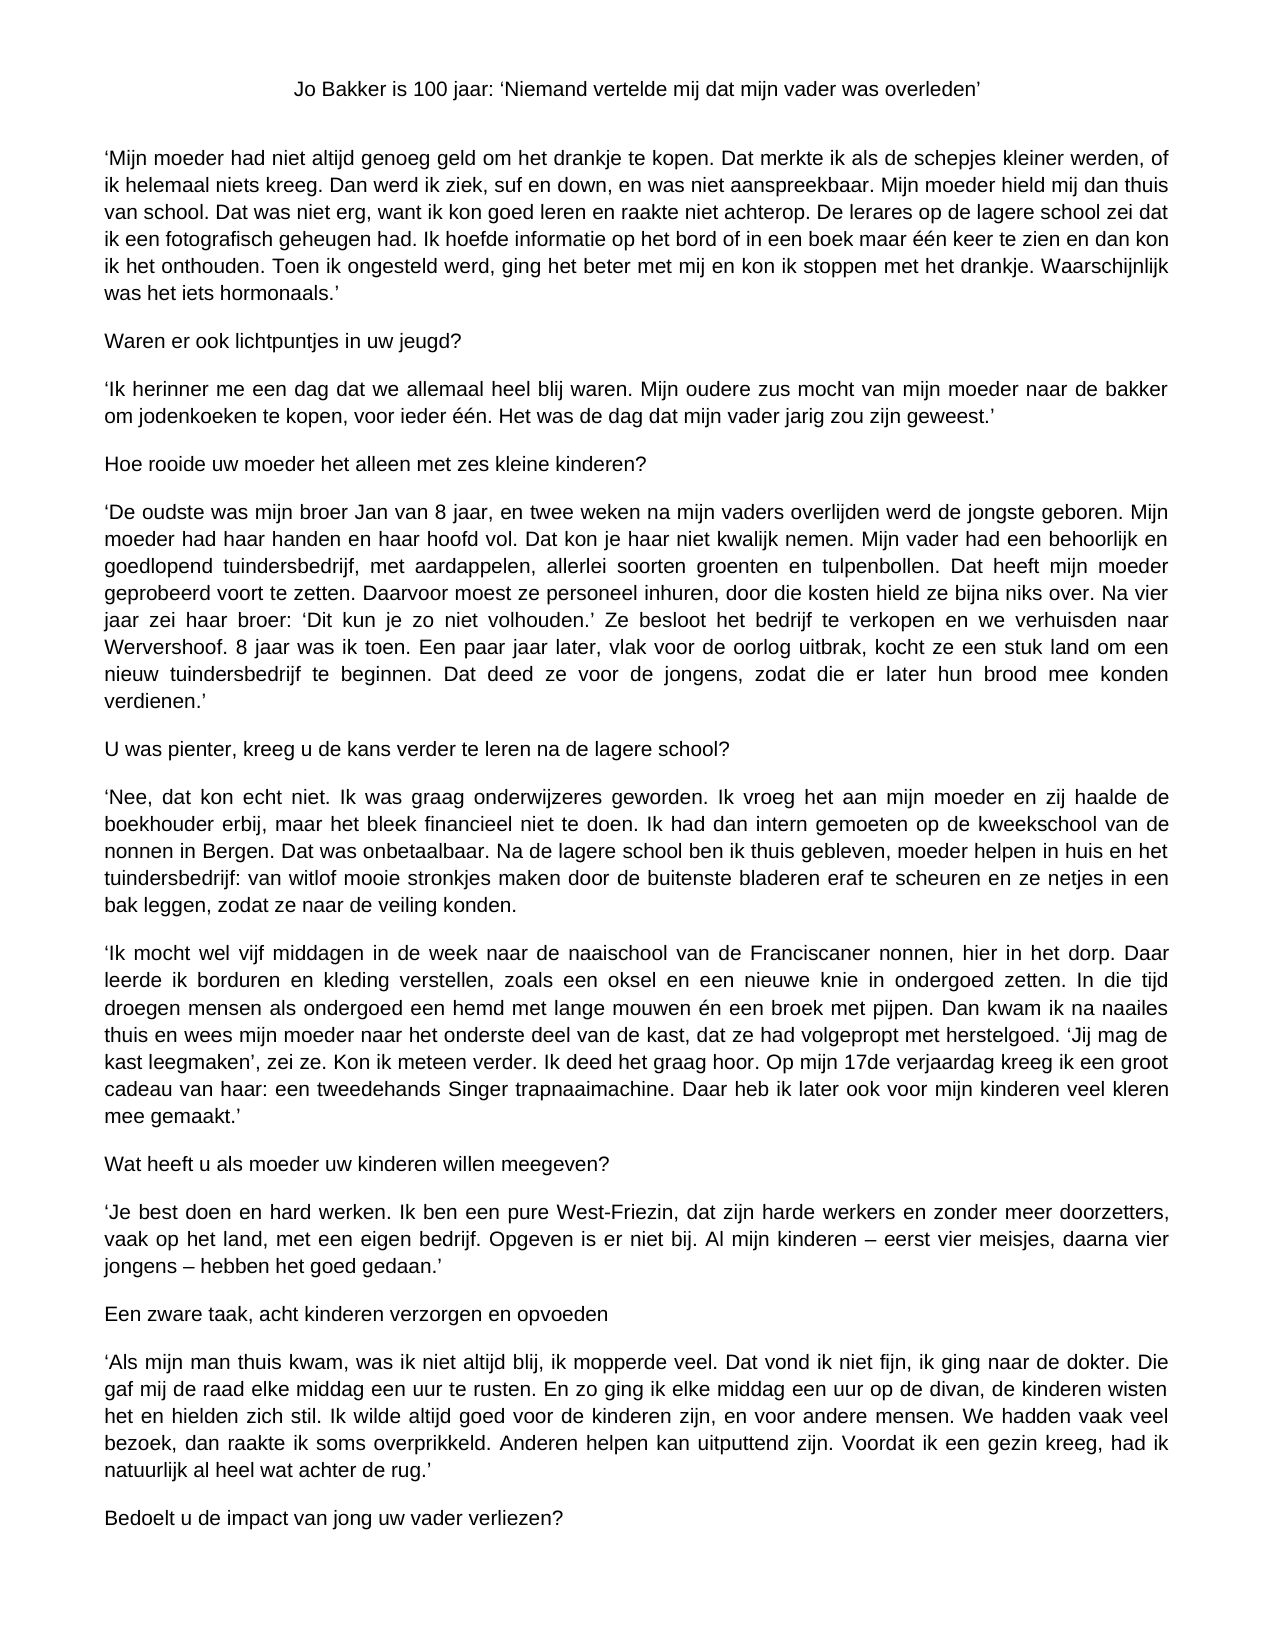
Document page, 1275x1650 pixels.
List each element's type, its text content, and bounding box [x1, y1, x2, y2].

text Een zware taak, acht kinderen verzorgen en opvoeden [104, 1298, 1171, 1326]
text ‘Als mijn man thuis kwam, was ik niet altijd blij, ik mopperde veel. Dat vond ik niet fijn, ik ging naar de dokter. Die gaf mij de raad elke middag een uur te rusten. En zo ging ik elke middag een uur op de divan, de kinderen wisten het en hielden zich stil. Ik wilde altijd goed voor de kinderen zijn, en voor andere mensen. We hadden vaak veel bezoek, dan raakte ik soms overprikkeld. Anderen helpen kan uitputtend zijn. Voordat ik een gezin kreeg, had ik natuurlijk al heel wat achter de rug.’ [104, 1346, 1171, 1482]
text U was pienter, kreeg u de kans verder te leren na de lagere school? [104, 734, 1171, 761]
text Waren er ook lichtpuntjes in uw jeugd? [104, 326, 1171, 353]
text ‘Ik mocht wel vijf middagen in de week naar de naaischool van de Franciscaner nonnen, hier in het dorp. Daar leerde ik borduren en kleding verstellen, zoals een oksel en een nieuwe knie in ondergoed zetten. In die tijd droegen mensen als ondergoed een hemd met lange mouwen én een broek met pijpen. Dan kwam ik na naailes thuis en wees mijn moeder naar het onderste deel van de kast, dat ze had volgepropt met herstelgoed. ‘Jij mag de kast leegmaken’, zei ze. Kon ik meteen verder. Ik deed het graag hoor. Op mijn 17de verjaardag kreeg ik een groot cadeau van haar: een tweedehands Singer trapnaaimachine. Daar heb ik later ook voor mijn kinderen veel kleren mee gemaakt.’ [104, 938, 1171, 1128]
text ‘Mijn moeder had niet altijd genoeg geld om het drankje te kopen. Dat merkte ik als de schepjes kleiner werden, of ik helemaal niets kreeg. Dan werd ik ziek, suf en down, en was niet aanspreekbaar. Mijn moeder hield mij dan thuis van school. Dat was niet erg, want ik kon goed leren en raakte niet achterop. De lerares op de lagere school zei dat ik een fotografisch geheugen had. Ik hoefde informatie op het bord of in een boek maar één keer te zien en dan kon ik het onthouden. Toen ik ongesteld werd, ging het beter met mij en kon ik stoppen met het drankje. Waarschijnlijk was het iets hormonaals.’ [104, 142, 1171, 305]
text Wat heeft u als moeder uw kinderen willen meegeven? [104, 1148, 1171, 1176]
text ‘Ik herinner me een dag dat we allemaal heel blij waren. Mijn oudere zus mocht van mijn moeder naar de bakker om jodenkoeken te kopen, voor ieder één. Het was de dag dat mijn vader jarig zou zijn geweest.’ [104, 373, 1171, 428]
text ‘Je best doen en hard werken. Ik ben een pure West-Friezin, dat zijn harde werkers en zonder meer doorzetters, vaak op het land, met een eigen bedrijf. Opgeven is er niet bij. Al mijn kinderen – eerst vier meisjes, daarna vier jongens – hebben het goed gedaan.’ [104, 1196, 1171, 1278]
text Hoe rooide uw moeder het alleen met zes kleine kinderen? [104, 448, 1171, 476]
text Bedoelt u de impact van jong uw vader verliezen? [104, 1503, 1171, 1530]
text ‘Nee, dat kon echt niet. Ik was graag onderwijzeres geworden. Ik vroeg het aan mijn moeder en zij haalde de boekhouder erbij, maar het bleek financieel niet te doen. Ik had dan intern gemoeten op de kweekschool van de nonnen in Bergen. Dat was onbetaalbaar. Na de lagere school ben ik thuis gebleven, moeder helpen in huis en het tuindersbedrijf: van witlof mooie stronkjes maken door de buitenste bladeren eraf te scheuren en ze netjes in een bak leggen, zodat ze naar de veiling konden. [104, 782, 1171, 917]
text ‘De oudste was mijn broer Jan van 8 jaar, en twee weken na mijn vaders overlijden werd de jongste geboren. Mijn moeder had haar handen en haar hoofd vol. Dat kon je haar niet kwalijk nemen. Mijn vader had een behoorlijk en goedlopend tuindersbedrijf, met aardappelen, allerlei soorten groenten en tulpenbollen. Dat heeft mijn moeder geprobeerd voort te zetten. Daarvoor moest ze personeel inhuren, door die kosten hield ze bijna niks over. Na vier jaar zei haar broer: ‘Dit kun je zo niet volhouden.’ Ze besloot het bedrijf te verkopen en we verhuisden naar Wervershoof. 8 jaar was ik toen. Een paar jaar later, vlak voor de oorlog uitbrak, kocht ze een stuk land om een nieuw tuindersbedrijf te beginnen. Dat deed ze voor de jongens, zodat die er later hun brood mee konden verdienen.’ [104, 496, 1171, 713]
